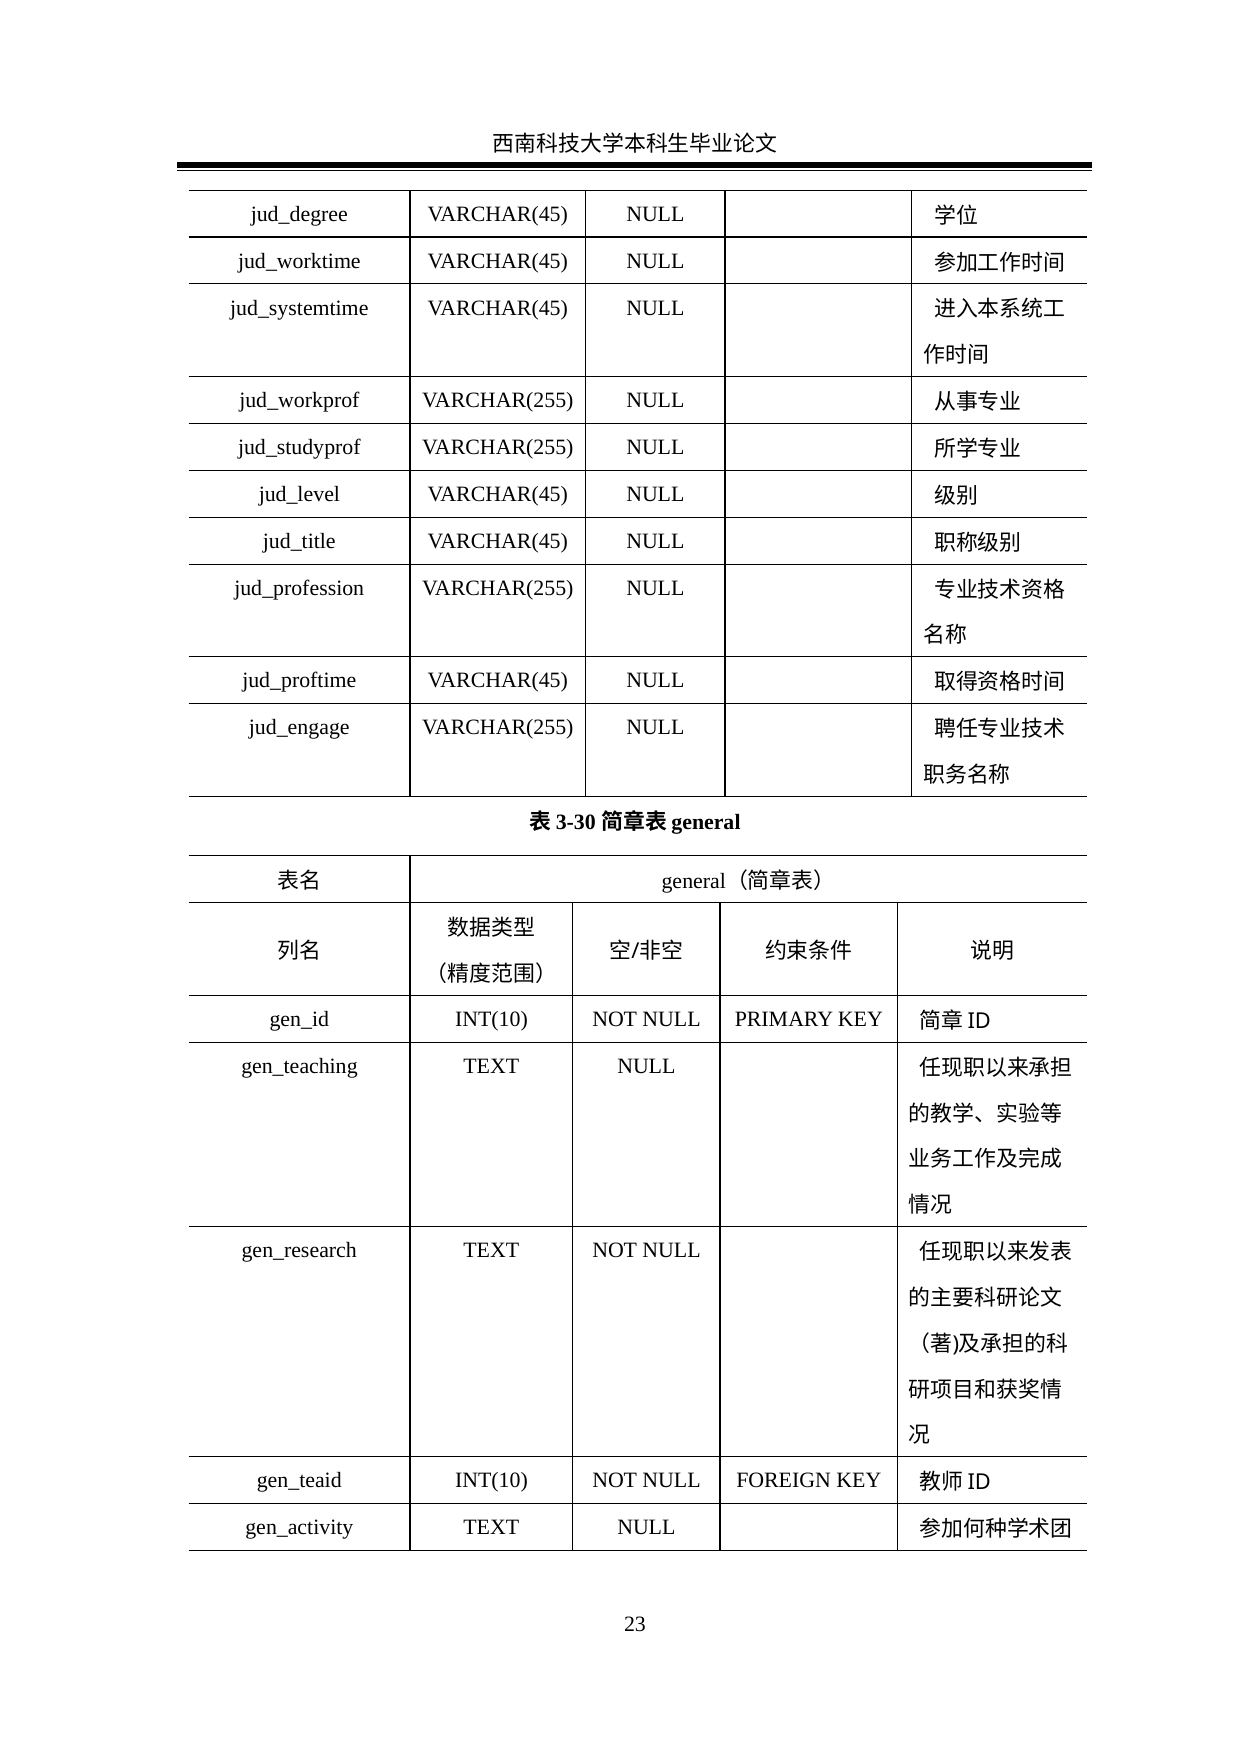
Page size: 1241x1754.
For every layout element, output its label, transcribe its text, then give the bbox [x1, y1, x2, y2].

table_cell VARCHAR(45) [411, 238, 585, 283]
table_cell [726, 518, 911, 563]
table_cell jud_studyprof [189, 424, 409, 470]
table_cell VARCHAR(45) [411, 191, 585, 236]
table_cell [721, 1043, 897, 1226]
table_cell jud_workprof [189, 377, 409, 423]
table_cell NULL [573, 1043, 719, 1226]
table_cell NULL [586, 704, 724, 796]
table_cell INT(10) [411, 996, 572, 1042]
table_cell [726, 565, 911, 656]
table_cell FOREIGN KEY [721, 1457, 897, 1503]
table_cell NULL [586, 518, 724, 563]
table_cell 空/非空 [573, 903, 719, 995]
table_cell gen_id [189, 996, 409, 1042]
table_cell NULL [586, 424, 724, 470]
table_cell NULL [586, 471, 724, 517]
table_cell gen_teaching [189, 1043, 409, 1226]
table_cell [726, 238, 911, 283]
table_cell [721, 1227, 897, 1456]
table_cell NULL [586, 191, 724, 236]
table_cell NULL [586, 284, 724, 376]
table_cell VARCHAR(45) [411, 518, 585, 563]
table_cell 简章ID [898, 996, 1087, 1042]
table_cell jud_engage [189, 704, 409, 796]
table_cell VARCHAR(255) [411, 704, 585, 796]
table_cell 任现职以来承担的教学、实验等业务工作及完成情况 [898, 1043, 1087, 1226]
table_cell [726, 704, 911, 796]
table_cell NULL [586, 565, 724, 656]
table_header 表名 [189, 856, 409, 902]
table_cell [726, 424, 911, 470]
table_cell 任现职以来发表的主要科研论文（著)及承担的科研项目和获奖情况 [898, 1227, 1087, 1456]
table_cell [721, 1504, 897, 1550]
table_cell jud_proftime [189, 657, 409, 703]
table_cell 专业技术资格名称 [912, 565, 1087, 656]
table_cell 数据类型 （精度范围） [411, 903, 572, 995]
table_cell VARCHAR(45) [411, 471, 585, 517]
table_cell VARCHAR(255) [411, 377, 585, 423]
table_cell 进入本系统工作时间 [912, 284, 1087, 376]
table_cell jud_profession [189, 565, 409, 656]
table_cell NOT NULL [573, 996, 719, 1042]
table_cell [726, 377, 911, 423]
table_cell 从事专业 [912, 377, 1087, 423]
table_cell 约束条件 [721, 903, 897, 995]
table_cell TEXT [411, 1504, 572, 1550]
table_cell 教师ID [898, 1457, 1087, 1503]
table_cell gen_teaid [189, 1457, 409, 1503]
table_cell INT(10) [411, 1457, 572, 1503]
table_cell 聘任专业技术职务名称 [912, 704, 1087, 796]
table_cell [726, 284, 911, 376]
table_cell 级别 [912, 471, 1087, 517]
table_cell PRIMARY KEY [721, 996, 897, 1042]
table_cell [726, 191, 911, 236]
table_cell gen_research [189, 1227, 409, 1456]
table_cell [726, 471, 911, 517]
table_cell NULL [586, 238, 724, 283]
table_cell VARCHAR(255) [411, 424, 585, 470]
table_cell VARCHAR(45) [411, 657, 585, 703]
table_cell jud_title [189, 518, 409, 563]
table_cell jud_worktime [189, 238, 409, 283]
table_cell NULL [573, 1504, 719, 1550]
text 表3-30 简章表general [177, 797, 1092, 843]
table_header general（简章表） [411, 856, 1087, 902]
table_cell NOT NULL [573, 1227, 719, 1456]
table_cell 说明 [898, 903, 1087, 995]
table_cell 学位 [912, 191, 1087, 236]
table_cell VARCHAR(45) [411, 284, 585, 376]
table_cell NOT NULL [573, 1457, 719, 1503]
table_cell TEXT [411, 1227, 572, 1456]
table_cell 所学专业 [912, 424, 1087, 470]
table_cell 职称级别 [912, 518, 1087, 563]
table_cell 列名 [189, 903, 409, 995]
table_cell TEXT [411, 1043, 572, 1226]
table_cell 参加工作时间 [912, 238, 1087, 283]
table_cell jud_degree [189, 191, 409, 236]
table_cell [726, 657, 911, 703]
table_cell jud_systemtime [189, 284, 409, 376]
table_cell jud_level [189, 471, 409, 517]
table_cell 取得资格时间 [912, 657, 1087, 703]
table_cell VARCHAR(255) [411, 565, 585, 656]
table_cell 参加何种学术团体及职务 [898, 1504, 1087, 1550]
table_cell NULL [586, 377, 724, 423]
table_cell NULL [586, 657, 724, 703]
table_cell gen_activity [189, 1504, 409, 1550]
